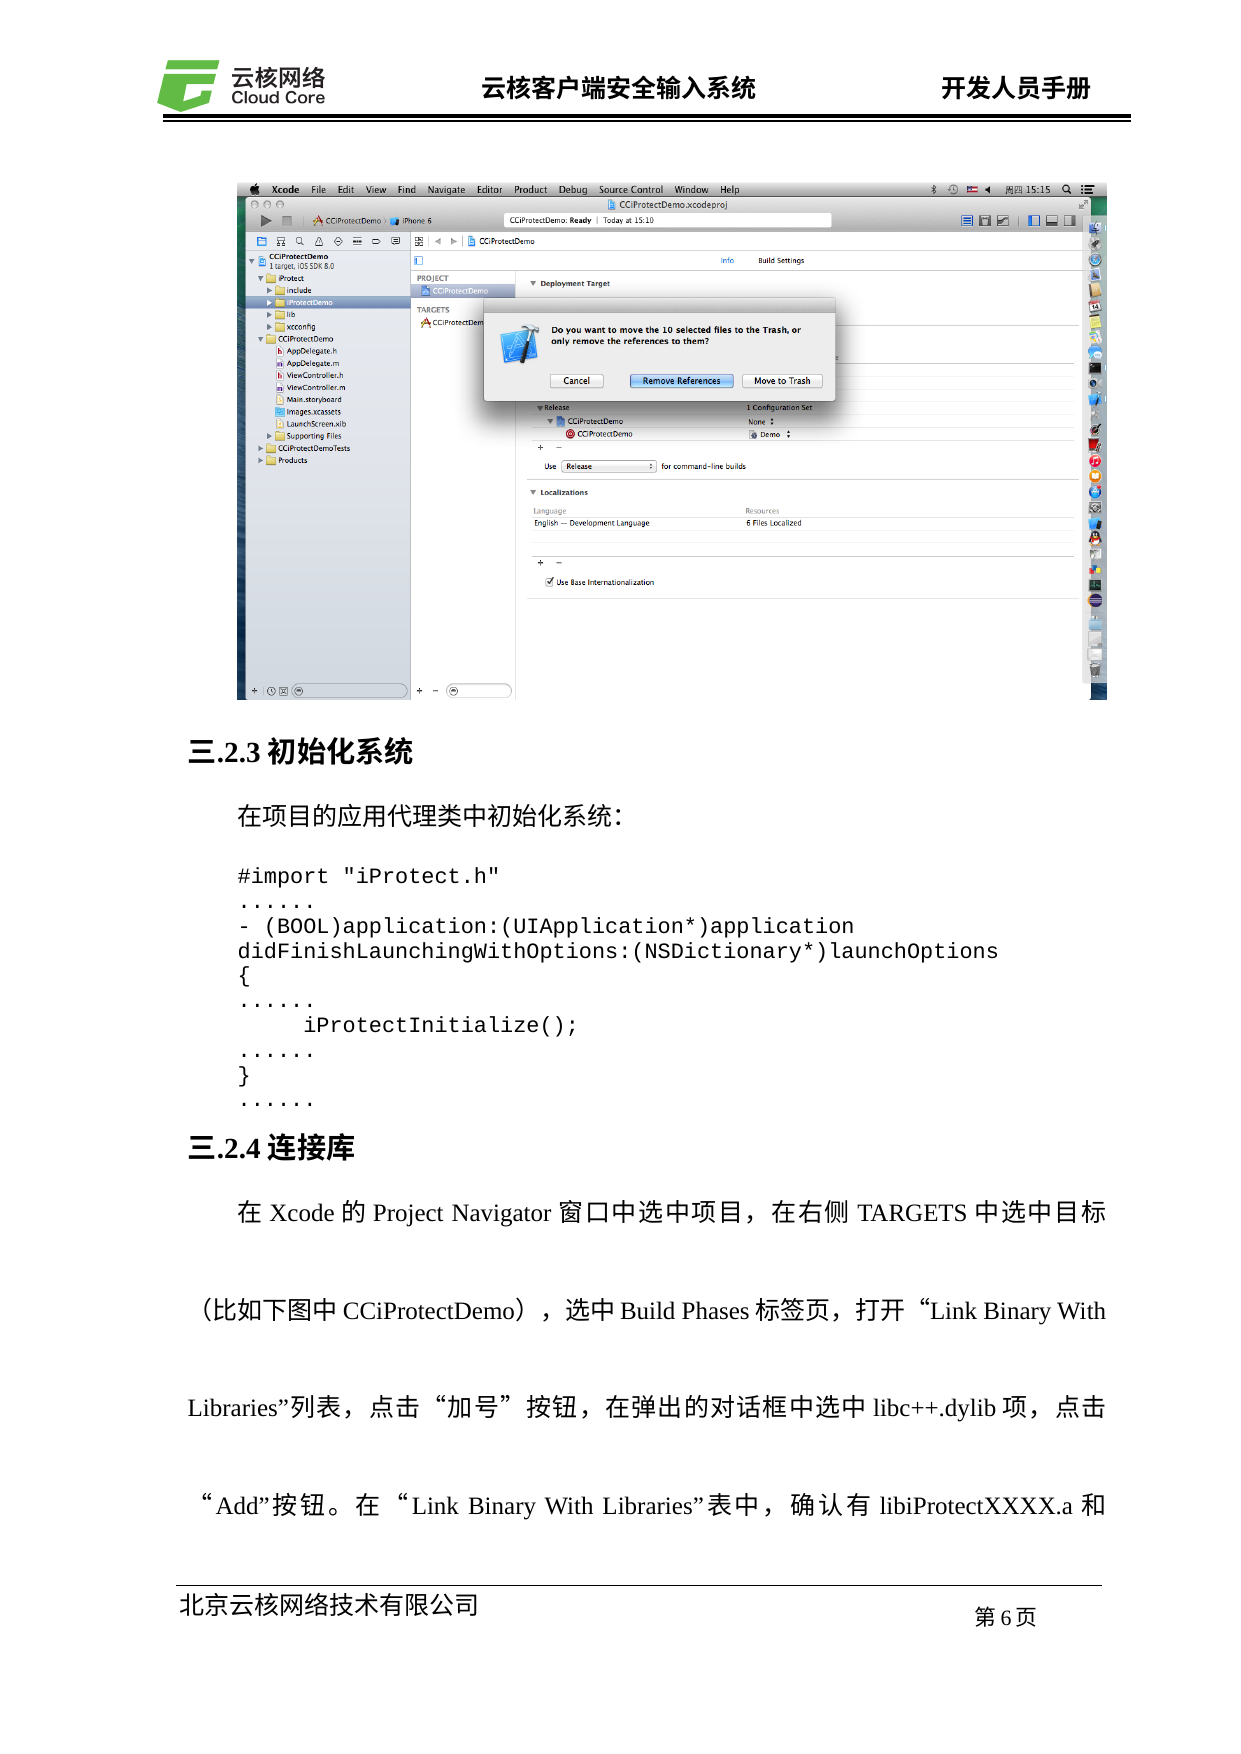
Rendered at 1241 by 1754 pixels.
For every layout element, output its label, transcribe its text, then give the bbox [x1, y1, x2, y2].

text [187, 1178, 1106, 1536]
text ...... [237, 989, 1106, 1014]
text 在项目的应用代理类中初始化系统： [187, 782, 1106, 847]
text #import "iProtect.h" [237, 866, 1106, 890]
text - (BOOL)application:(UIApplication*)application didFinishLaunchingWithOptions:(NSDictionary*)launchOptions [237, 915, 1106, 965]
text ...... [237, 1039, 1106, 1064]
text } [237, 1064, 1106, 1089]
subtitle 初始化系统 [187, 717, 1106, 782]
picture [237, 182, 1107, 700]
text { [237, 965, 1106, 989]
text ...... [237, 890, 1106, 915]
subtitle 连接库 [187, 1113, 1106, 1178]
text iProtectInitialize(); [237, 1014, 1106, 1039]
text ...... [237, 1089, 1106, 1113]
picture [157, 60, 325, 112]
